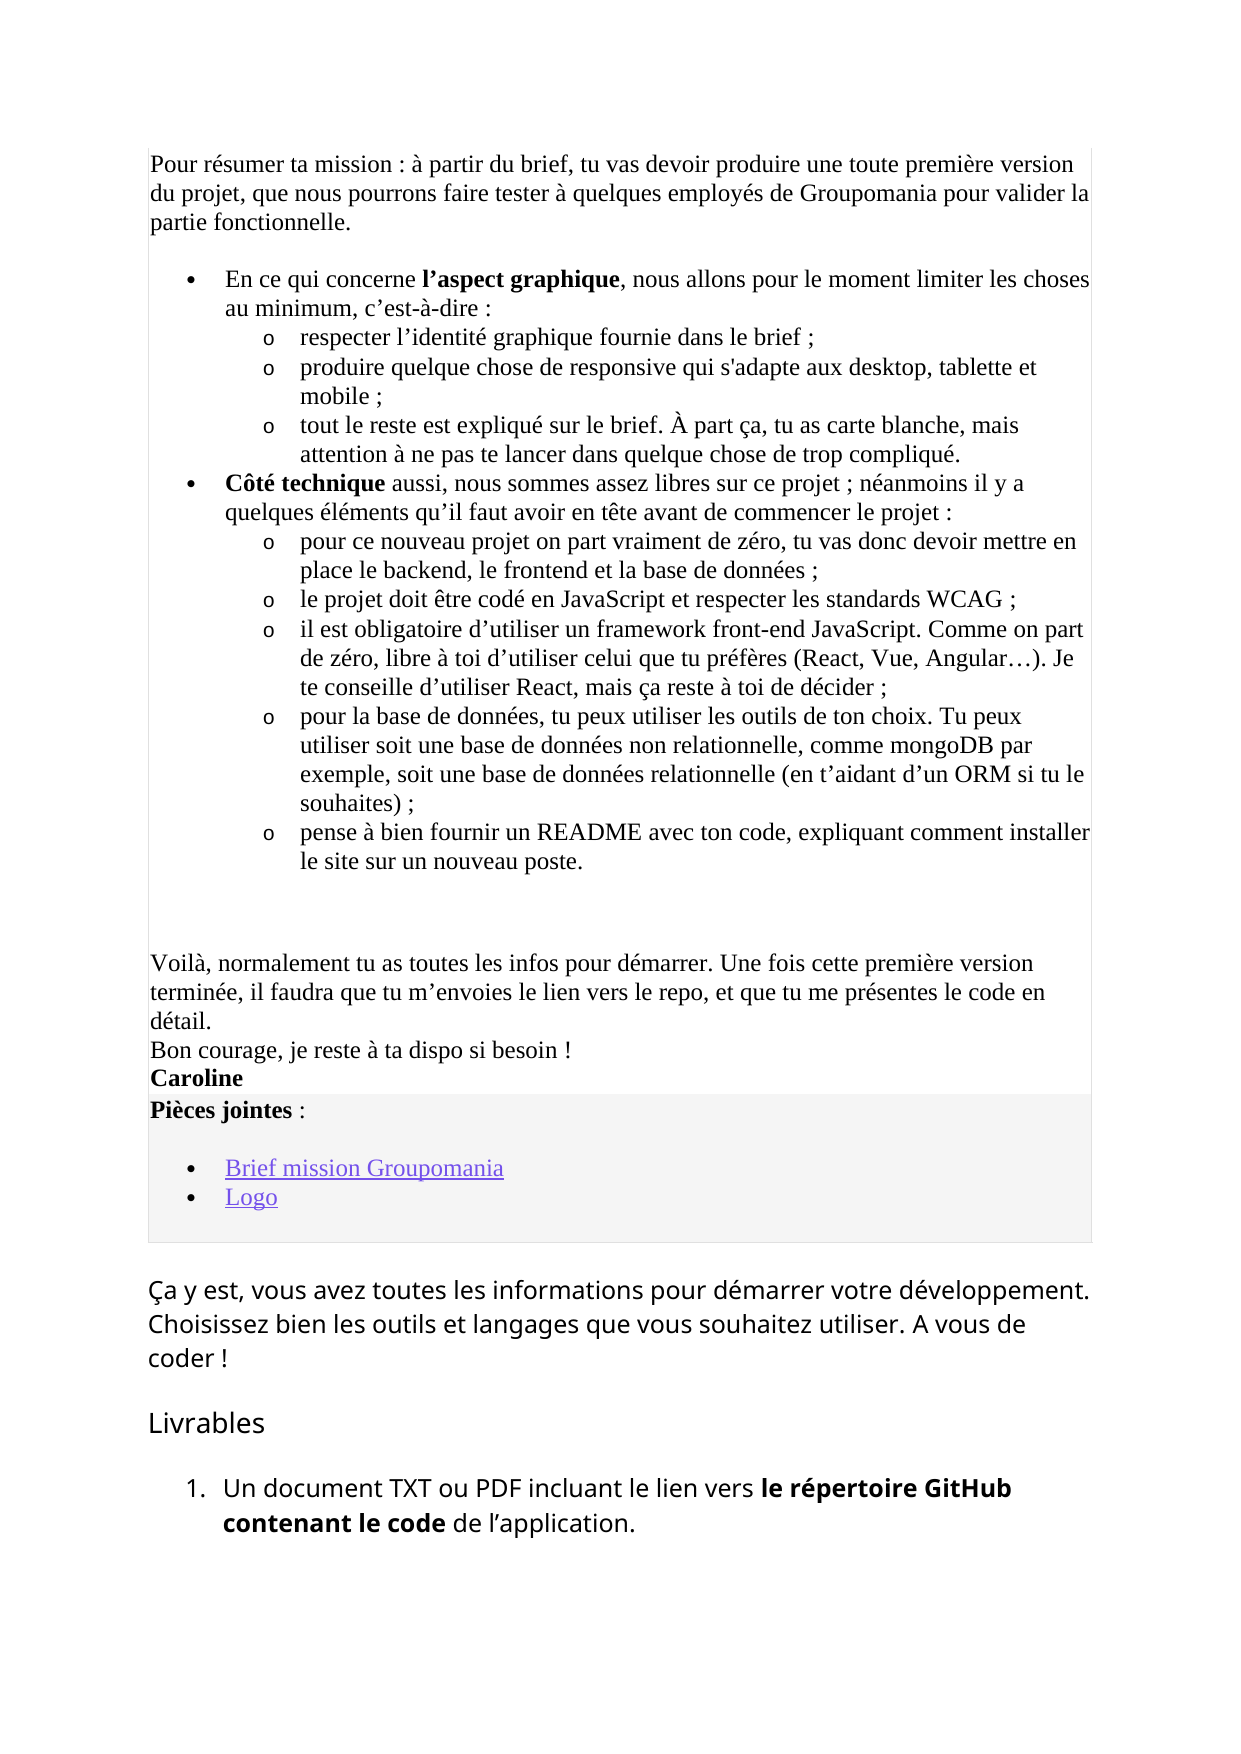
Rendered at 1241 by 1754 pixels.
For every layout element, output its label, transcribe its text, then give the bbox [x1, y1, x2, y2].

text Ça y est, vous avez toutes les informations pour démarrer votre développement. Choisissez bien les outils et langages que vous souhaitez utiliser. A vous de coder ! [148, 1272, 1093, 1374]
list Un document TXT ou PDF incluant le lien vers le répertoire GitHub contenant le code de l’application. [185, 1471, 1093, 1539]
text Livrables [148, 1404, 1093, 1442]
table_cell Pièces jointes : Brief mission Groupomania Logo [149, 1094, 1091, 1242]
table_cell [149, 148, 1091, 1094]
